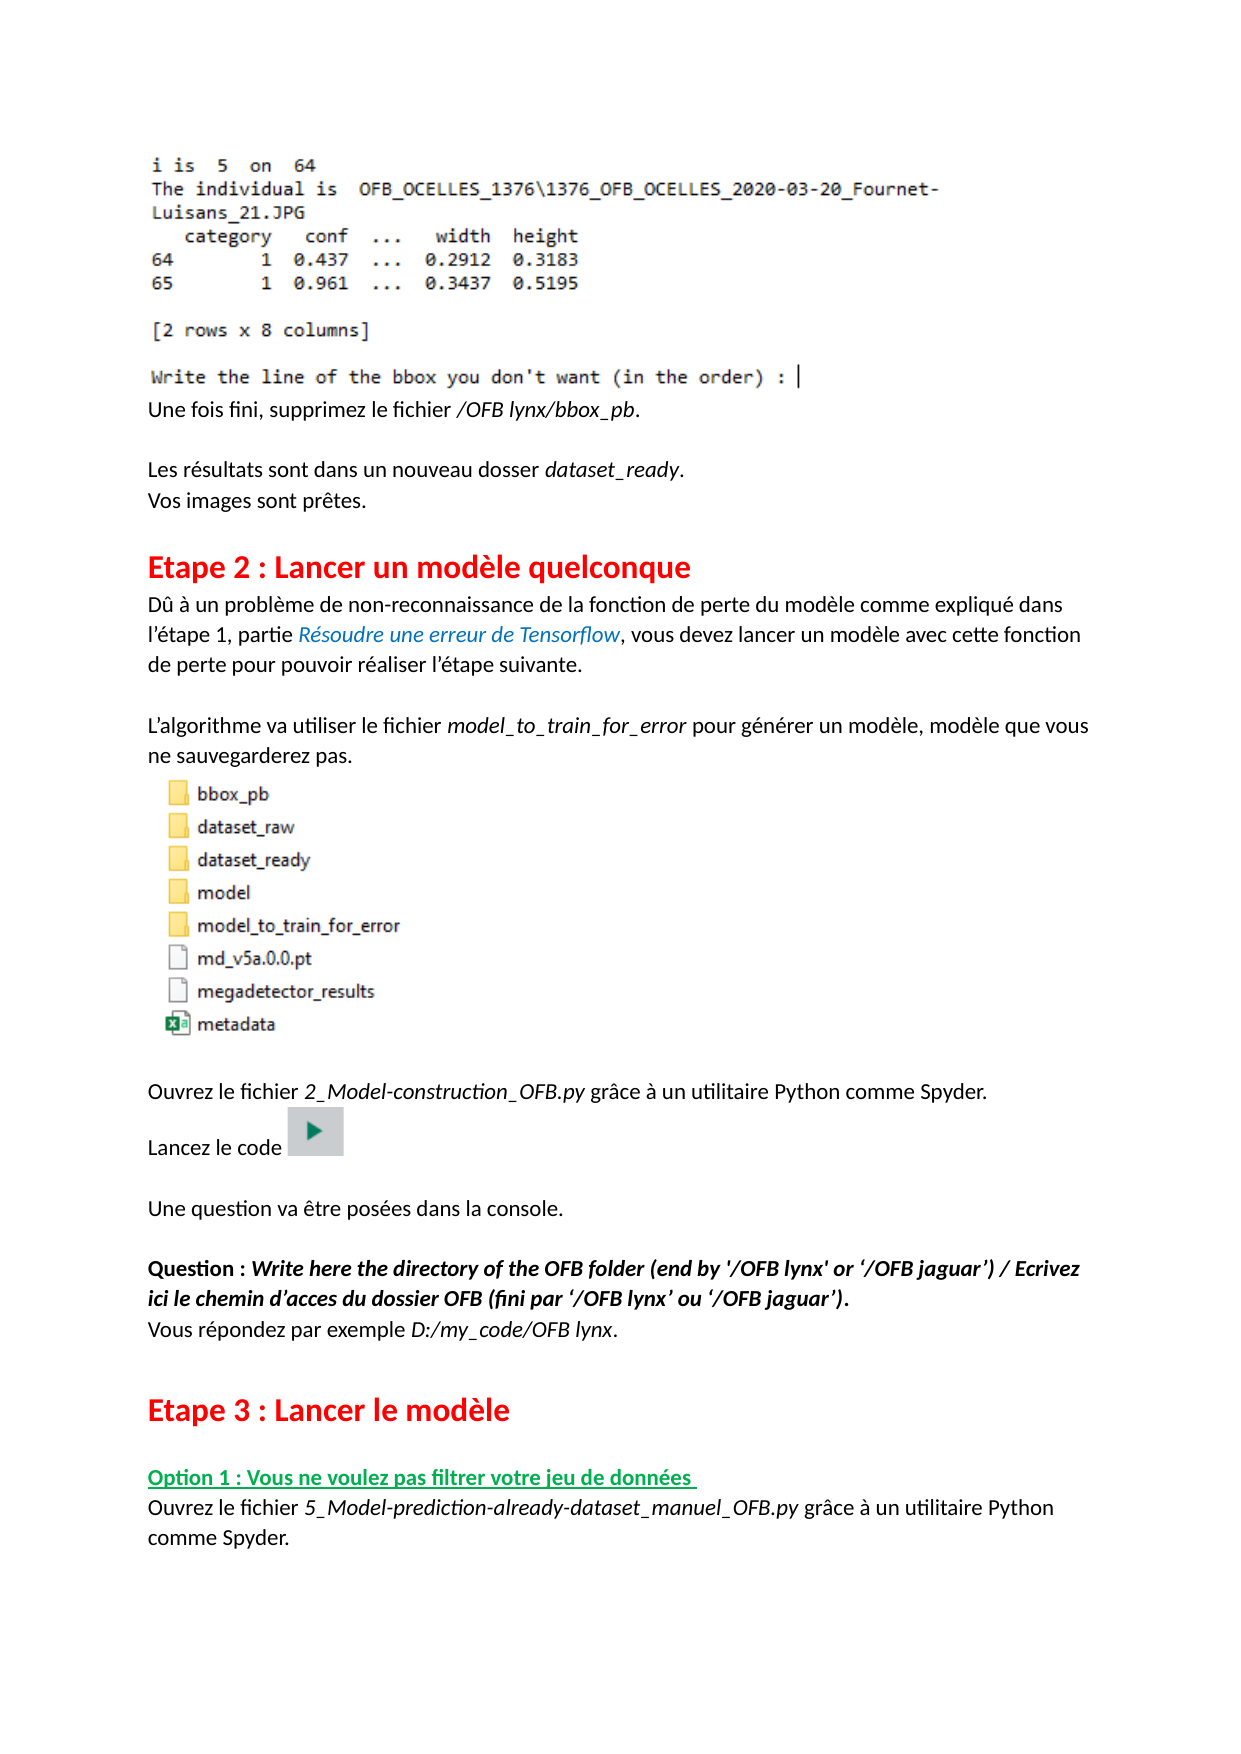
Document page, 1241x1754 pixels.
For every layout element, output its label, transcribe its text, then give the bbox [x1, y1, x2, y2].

text Ouvrez le fichier 2_Model-construction_OFB.py grâce à un utilitaire Python comme Spyder. [148, 1077, 1093, 1105]
text Vous répondez par exemple D:/my_code/OFB lynx. [148, 1315, 1093, 1343]
text Option 1 : Vous ne voulez pas filtrer votre jeu de données [148, 1463, 1093, 1491]
text Question : Write here the directory of the OFB folder (end by '/OFB lynx' or ‘/OFB jaguar’) / Ecrivez ici le chemin d’acces du dossier OFB (fini par ‘/OFB lynx’ ou ‘/OFB jaguar’). [148, 1254, 1093, 1313]
text Vos images sont prêtes. [148, 486, 1093, 514]
picture [147, 771, 447, 1045]
text Dû à un problème de non-reconnaissance de la fonction de perte du modèle comme expliqué dans l’étape 1, partie Résoudre une erreur de Tensorflow, vous devez lancer un modèle avec cette fonction de perte pour pouvoir réaliser l’étape suivante. [148, 590, 1093, 678]
text L’algorithme va utiliser le fichier model_to_train_for_error pour générer un modèle, modèle que vous ne sauvegarderez pas. [148, 711, 1093, 769]
picture [147, 147, 945, 393]
text Ouvrez le fichier 5_Model-prediction-already-dataset_manuel_OFB.py grâce à un utilitaire Python comme Spyder. [148, 1493, 1093, 1552]
picture [287, 1107, 344, 1156]
text Etape 2 : Lancer un modèle quelconque [148, 546, 1093, 587]
text Les résultats sont dans un nouveau dosser dataset_ready. [148, 456, 1093, 483]
text Etape 3 : Lancer le modèle [148, 1389, 1093, 1430]
text Lancez le code [148, 1107, 1093, 1162]
text Une fois fini, supprimez le fichier /OFB lynx/bbox_pb. [148, 395, 1093, 423]
text Une question va être posées dans la console. [148, 1194, 1093, 1222]
